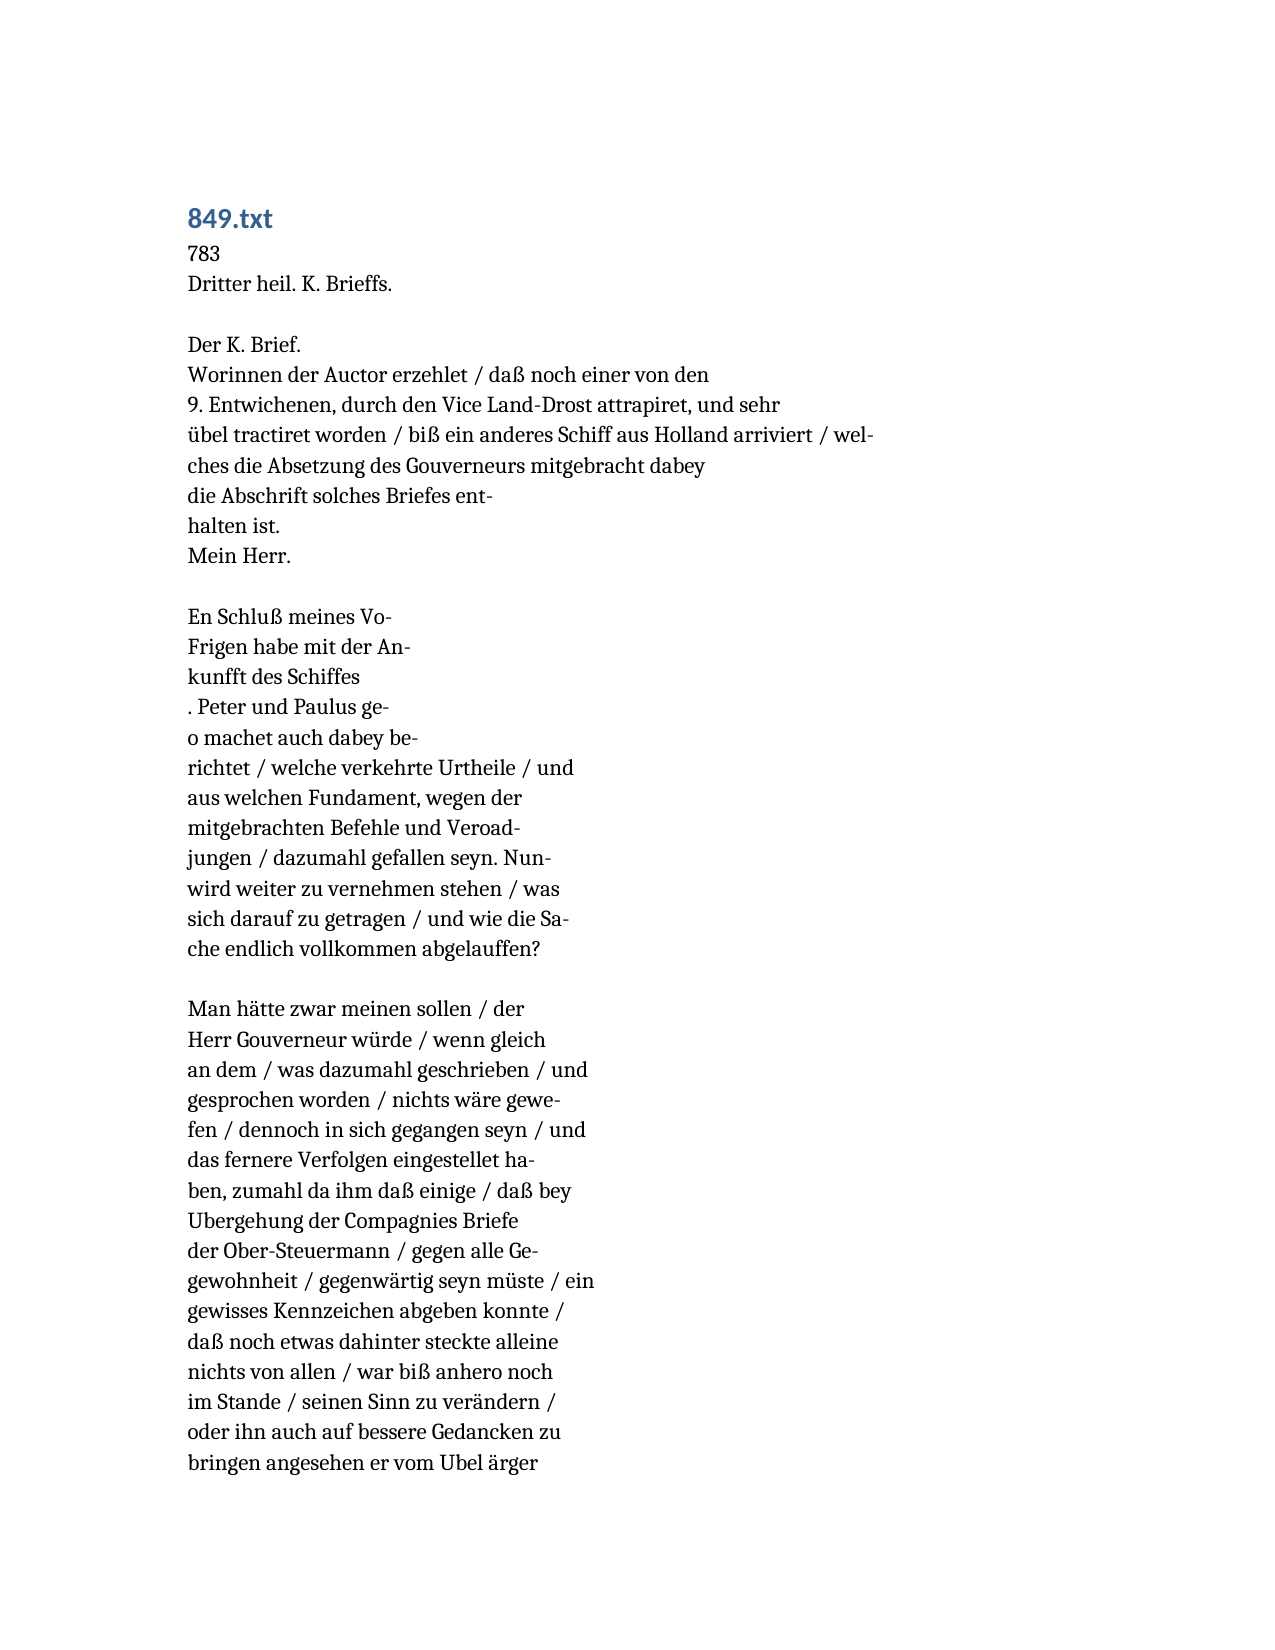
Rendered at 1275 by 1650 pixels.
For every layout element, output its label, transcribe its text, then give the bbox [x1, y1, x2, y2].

subtitle 849.txt [187, 200, 1087, 236]
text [187, 241, 1087, 1476]
